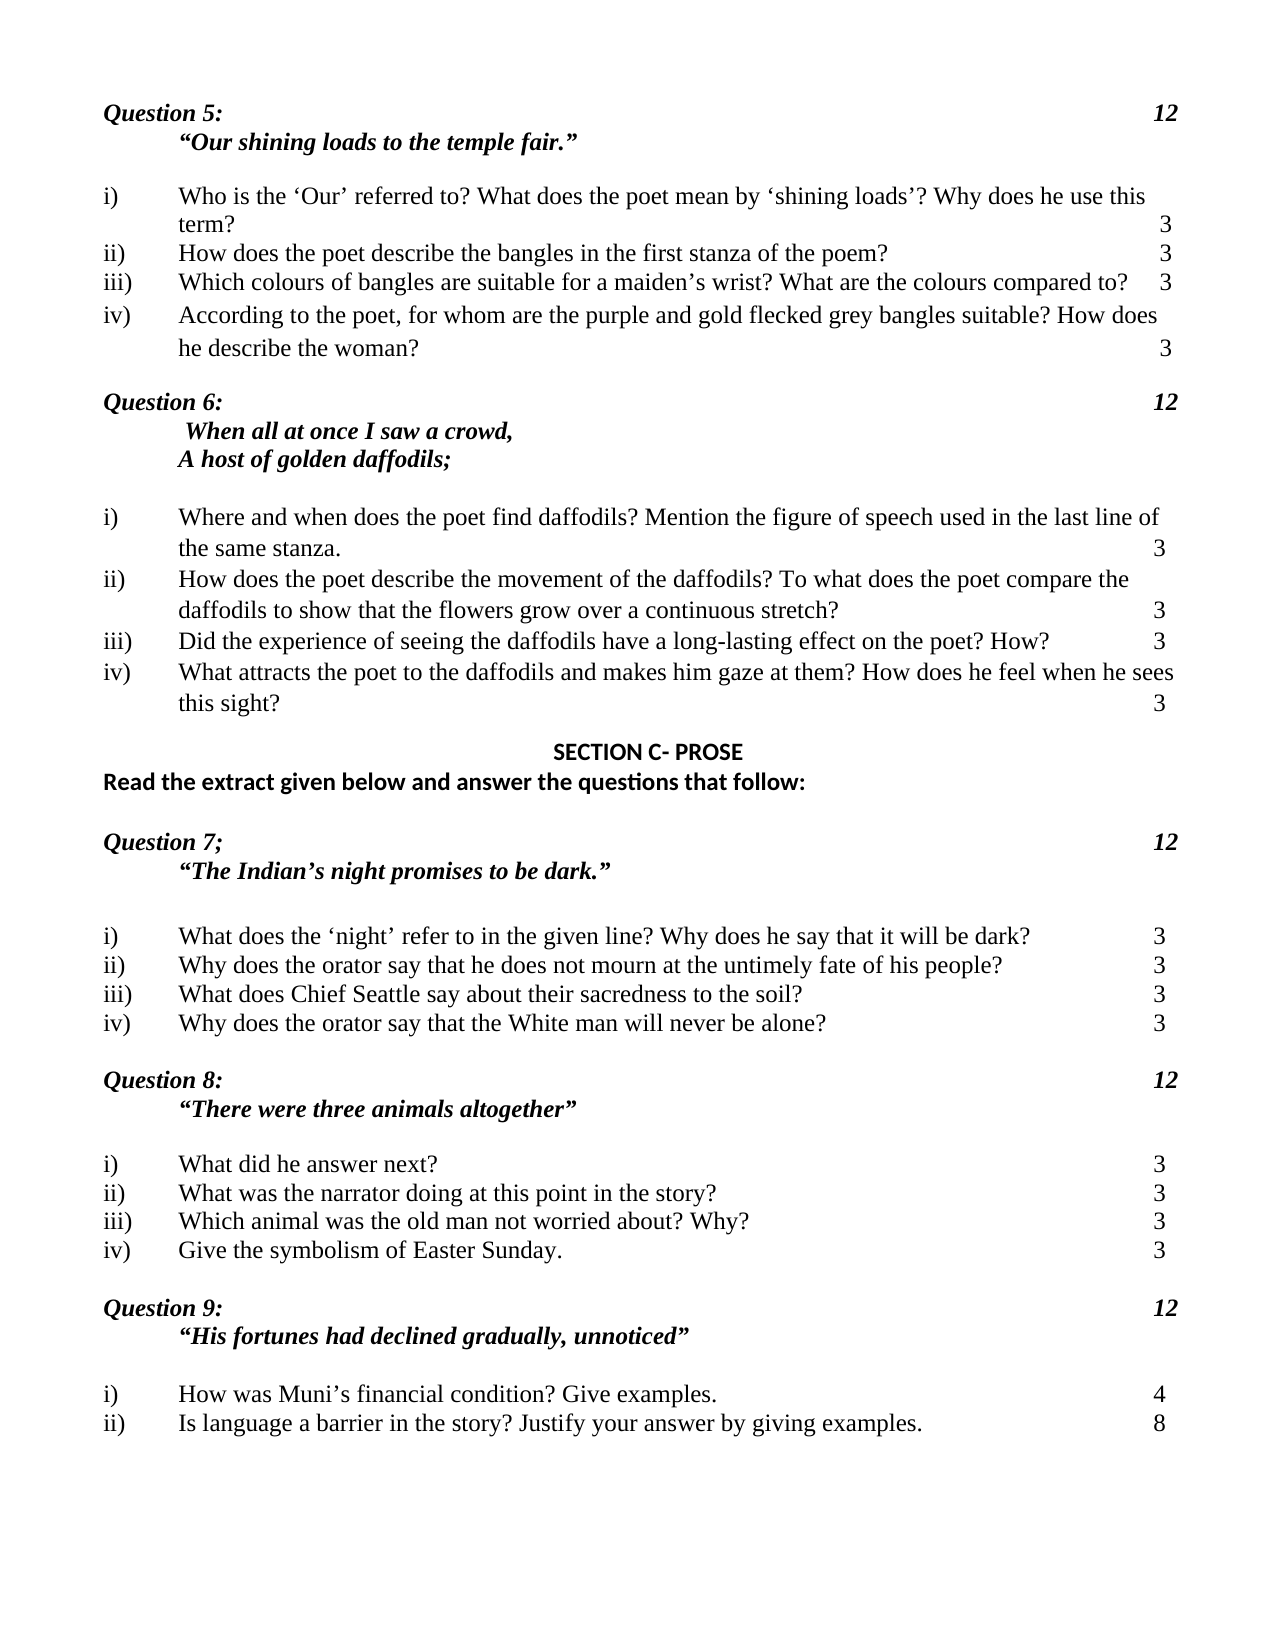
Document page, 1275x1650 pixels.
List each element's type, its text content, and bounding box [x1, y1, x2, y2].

list Who is the ‘Our’ referred to? What does the poet mean by ‘shining loads’? Why does he use this term? 3 [103, 181, 1181, 238]
list Which colours of bangles are suitable for a maiden’s wrist? What are the colours compared to? 3 [103, 267, 1181, 296]
list What did he answer next? 3 [103, 1149, 1181, 1178]
text A host of golden daffodils; [103, 444, 1181, 473]
text “Our shining loads to the temple fair.” [103, 127, 1181, 156]
list What does the ‘night’ refer to in the given line? Why does he say that it will be dark? 3 [103, 921, 1181, 950]
list How does the poet describe the bangles in the first stanza of the poem? 3 [103, 238, 1181, 267]
list What attracts the poet to the daffodils and makes him gaze at them? How does he feel when he sees this sight? 3 [103, 657, 1181, 717]
list Why does the orator say that the White man will never be alone? 3 [103, 1008, 1181, 1036]
text Question 9: 12 [103, 1293, 1181, 1321]
text Question 8: 12 [103, 1065, 1181, 1094]
list How was Muni’s financial condition? Give examples. 4 [103, 1379, 1181, 1408]
list How does the poet describe the movement of the daffodils? To what does the poet compare the daffodils to show that the flowers grow over a continuous stretch? 3 [103, 564, 1181, 624]
list Where and when does the poet find daffodils? Mention the figure of speech used in the last line of the same stanza. 3 [103, 502, 1181, 562]
list What was the narrator doing at this point in the story? 3 [103, 1178, 1181, 1206]
list Is language a barrier in the story? Justify your answer by giving examples. 8 [103, 1408, 1181, 1436]
text Question 7; 12 [103, 827, 1181, 856]
list Which animal was the old man not worried about? Why? 3 [103, 1206, 1181, 1235]
list Did the experience of seeing the daffodils have a long-lasting effect on the poet? How? 3 [103, 626, 1181, 655]
list What does Chief Seattle say about their sacredness to the soil? 3 [103, 979, 1181, 1008]
list According to the poet, for whom are the purple and gold flecked grey bangles suitable? How does he describe the woman? 3 [103, 300, 1181, 362]
list “The Indian’s night promises to be dark.” [178, 856, 1181, 885]
text “His fortunes had declined gradually, unnoticed” [103, 1321, 1181, 1350]
text Question 5: 12 [103, 98, 1181, 127]
text When all at once I saw a crowd, [178, 416, 1181, 444]
list “There were three animals altogether” [141, 1094, 1181, 1123]
text Question 6: 12 [103, 387, 1181, 416]
text Read the extract given below and answer the questions that follow: [103, 766, 1181, 797]
text SECTION C- PROSE [553, 736, 1181, 766]
list Why does the orator say that he does not mourn at the untimely fate of his people? 3 [103, 950, 1181, 979]
list Give the symbolism of Easter Sunday. 3 [103, 1235, 1181, 1264]
